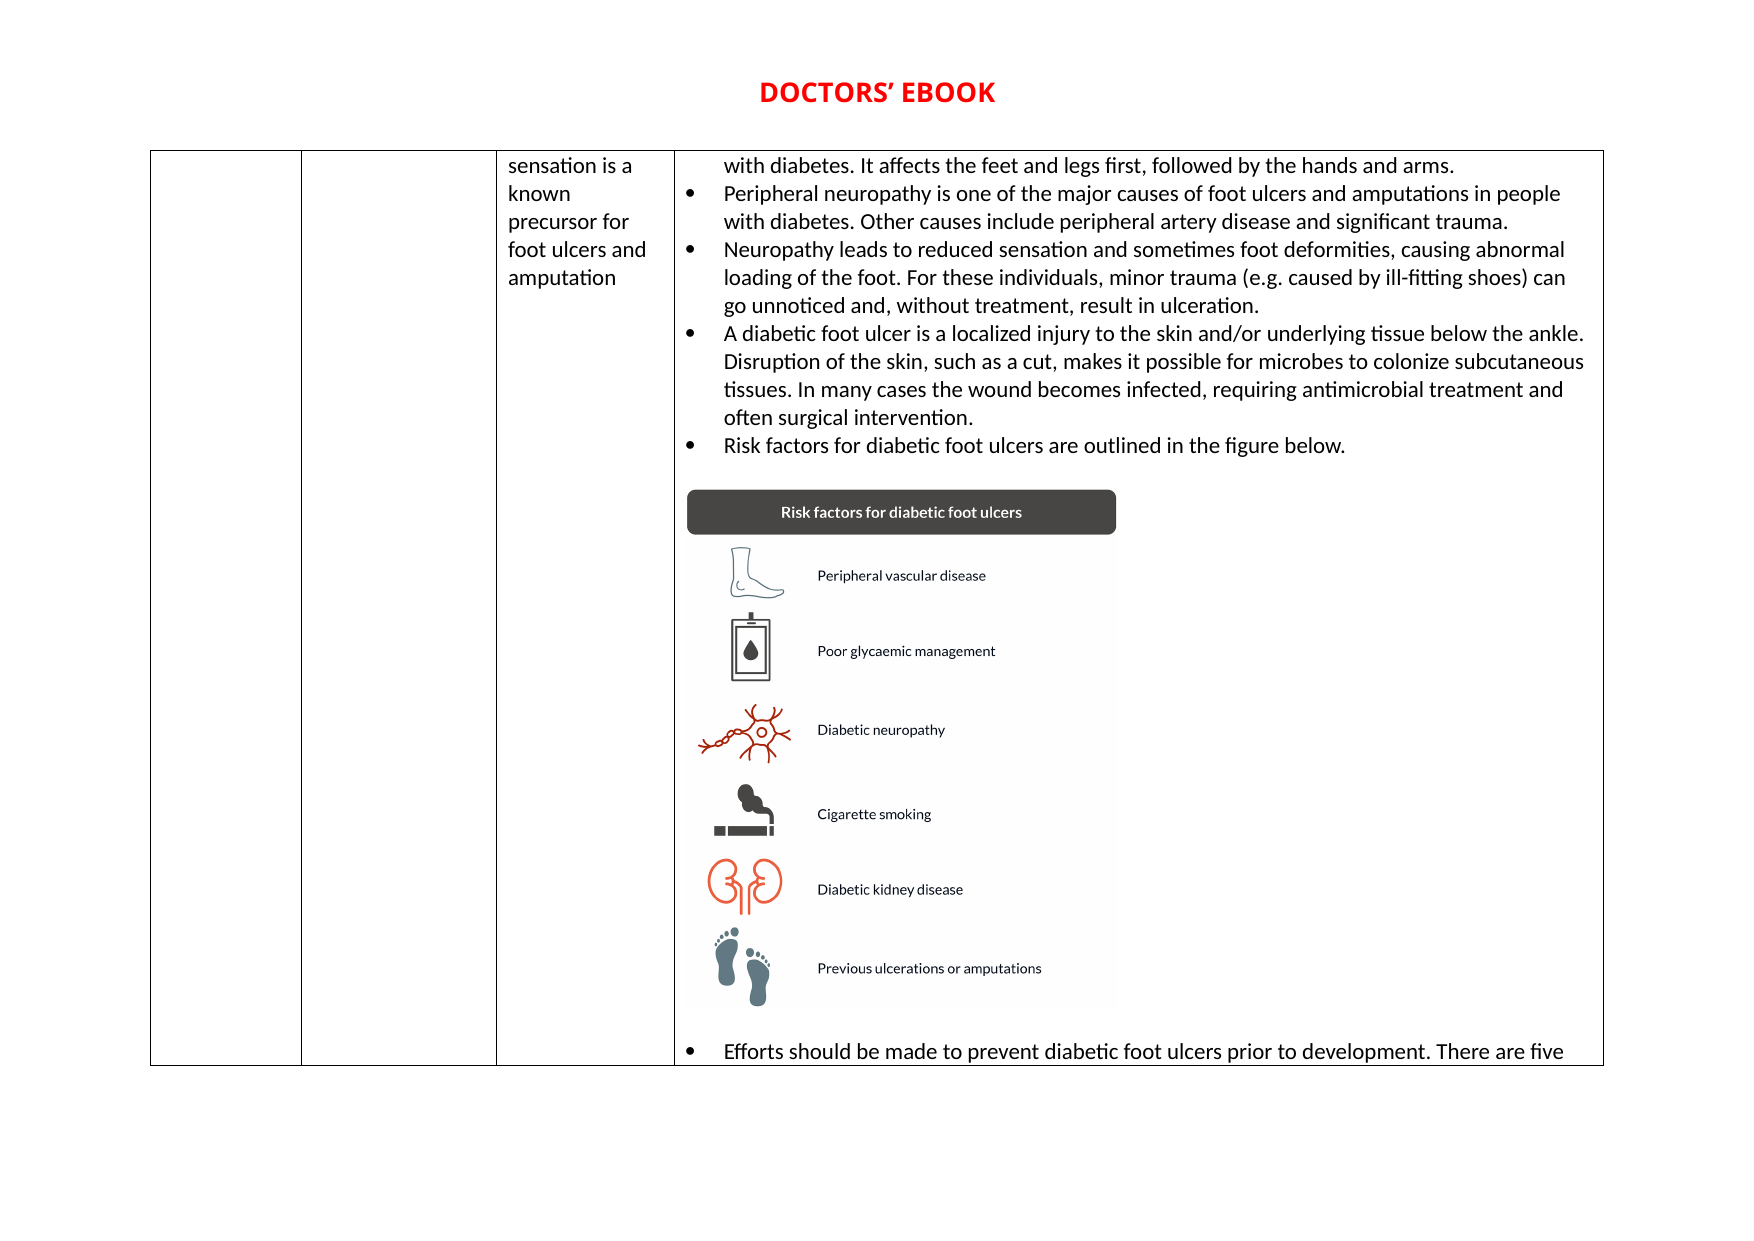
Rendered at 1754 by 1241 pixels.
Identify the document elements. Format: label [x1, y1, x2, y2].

table_cell [497, 151, 674, 1065]
table_cell [675, 151, 1603, 1065]
picture [686, 487, 1118, 1010]
